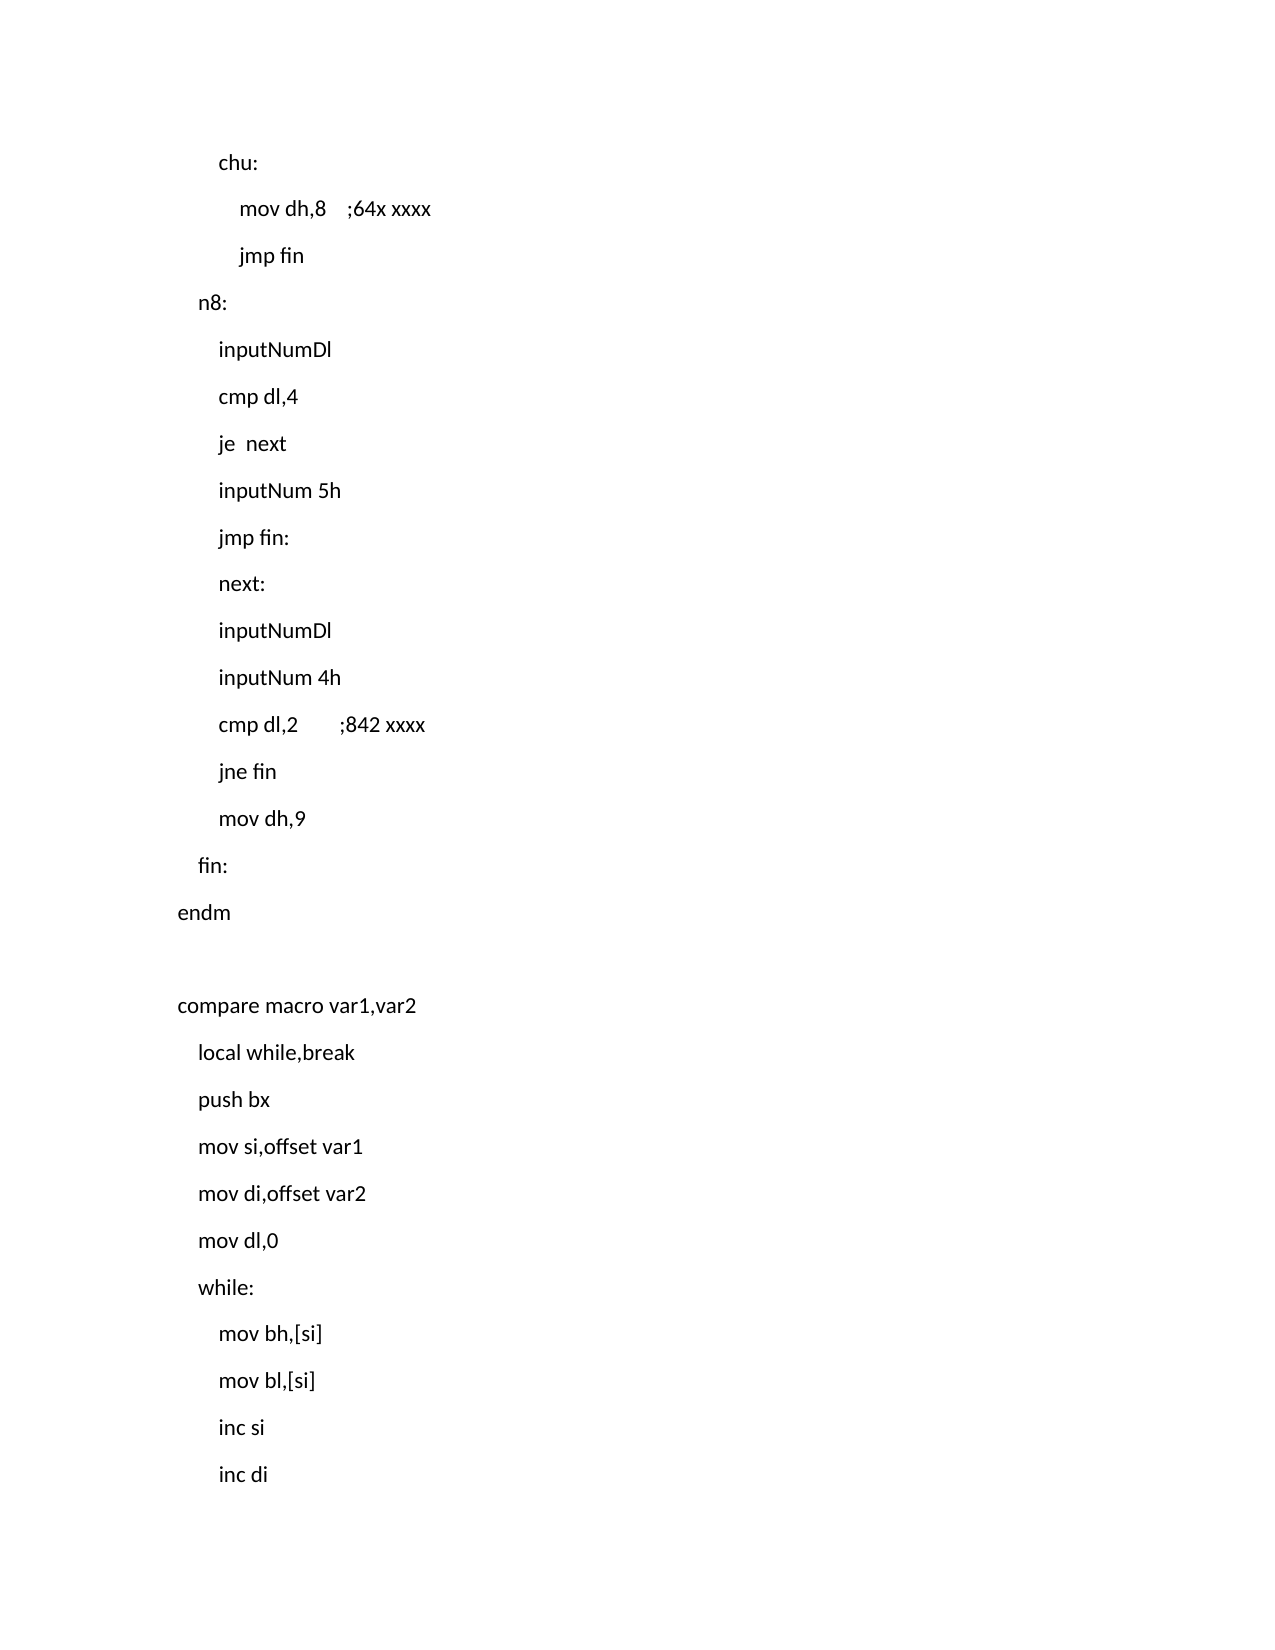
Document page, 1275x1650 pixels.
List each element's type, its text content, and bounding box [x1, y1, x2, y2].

text inc si [177, 1413, 1098, 1441]
text next: [177, 569, 1098, 597]
text mov bl,[si] [177, 1366, 1098, 1394]
text mov di,offset var2 [177, 1179, 1098, 1207]
text while: [177, 1273, 1098, 1301]
text jne fin [177, 757, 1098, 785]
text mov si,offset var1 [177, 1132, 1098, 1160]
text cmp dl,2 ;842 xxxx [177, 710, 1098, 738]
text cmp dl,4 [177, 382, 1098, 410]
text n8: [177, 288, 1098, 316]
text inputNumDl [177, 616, 1098, 644]
text inputNum 4h [177, 663, 1098, 691]
text endm [177, 898, 1098, 926]
text mov dh,8 ;64x xxxx [177, 194, 1098, 222]
text je next [177, 429, 1098, 457]
text mov dl,0 [177, 1226, 1098, 1254]
text jmp fin [177, 241, 1098, 269]
text push bx [177, 1085, 1098, 1113]
text chu: [177, 148, 1098, 176]
text mov dh,9 [177, 804, 1098, 832]
text compare macro var1,var2 [177, 991, 1098, 1019]
text mov bh,[si] [177, 1319, 1098, 1347]
text inc di [177, 1460, 1098, 1488]
text jmp fin: [177, 523, 1098, 551]
text fin: [177, 851, 1098, 879]
text inputNumDl [177, 335, 1098, 363]
text local while,break [177, 1038, 1098, 1066]
text inputNum 5h [177, 476, 1098, 504]
